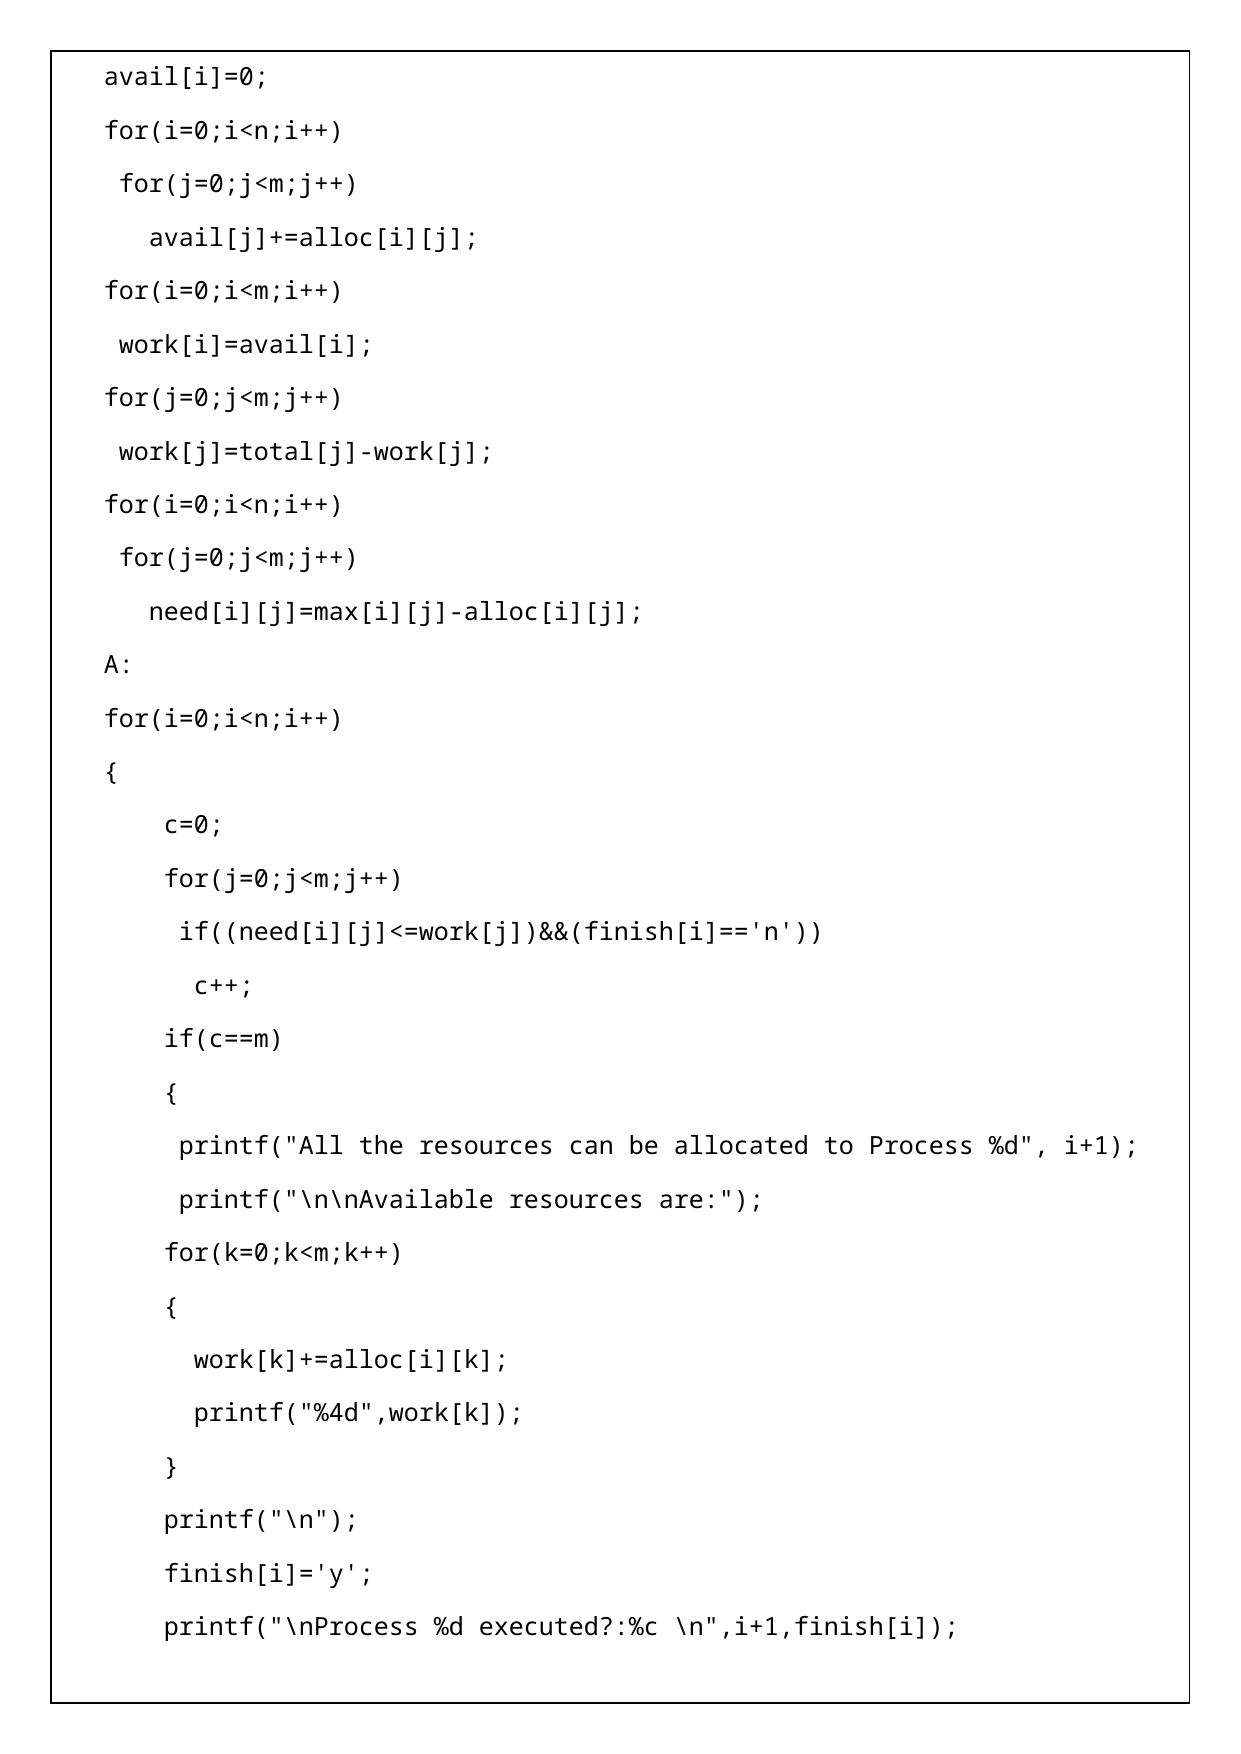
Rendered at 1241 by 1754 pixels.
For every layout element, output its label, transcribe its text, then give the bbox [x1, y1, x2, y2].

text printf("\n\nAvailable resources are:"); [164, 1181, 1167, 1215]
text c++; [164, 967, 1167, 1002]
text for(k=0;k<m;k++) [164, 1235, 1167, 1269]
text if((need[i][j]<=work[j])&&(finish[i]=='n')) [164, 914, 1167, 948]
text printf("All the resources can be allocated to Process %d", i+1); [164, 1128, 1167, 1162]
text for(i=0;i<n;i++) [89, 700, 1167, 734]
text { [164, 1074, 1167, 1108]
text for(i=0;i<n;i++) [89, 112, 1167, 147]
text for(j=0;j<m;j++) [89, 540, 1167, 574]
text avail[j]+=alloc[i][j]; [89, 219, 1167, 253]
text if(c==m) [164, 1021, 1167, 1055]
text for(j=0;j<m;j++) [89, 166, 1167, 200]
text avail[i]=0; [89, 59, 1167, 93]
text { [89, 754, 1167, 788]
text finish[i]='y'; [164, 1555, 1167, 1589]
text work[j]=total[j]-work[j]; [89, 433, 1167, 467]
text for(j=0;j<m;j++) [164, 861, 1167, 895]
text printf("%4d",work[k]); [164, 1395, 1167, 1429]
text for(j=0;j<m;j++) [89, 380, 1167, 414]
text c=0; [164, 807, 1167, 841]
text } [164, 1448, 1167, 1482]
text need[i][j]=max[i][j]-alloc[i][j]; [89, 593, 1167, 627]
text work[i]=avail[i]; [89, 326, 1167, 360]
text { [164, 1288, 1167, 1322]
text printf("\n"); [164, 1502, 1167, 1536]
text printf("\nProcess %d executed?:%c \n",i+1,finish[i]); [164, 1609, 1167, 1643]
text for(i=0;i<n;i++) [89, 487, 1167, 521]
text work[k]+=alloc[i][k]; [164, 1342, 1167, 1376]
text A: [89, 647, 1167, 681]
text for(i=0;i<m;i++) [89, 273, 1167, 307]
